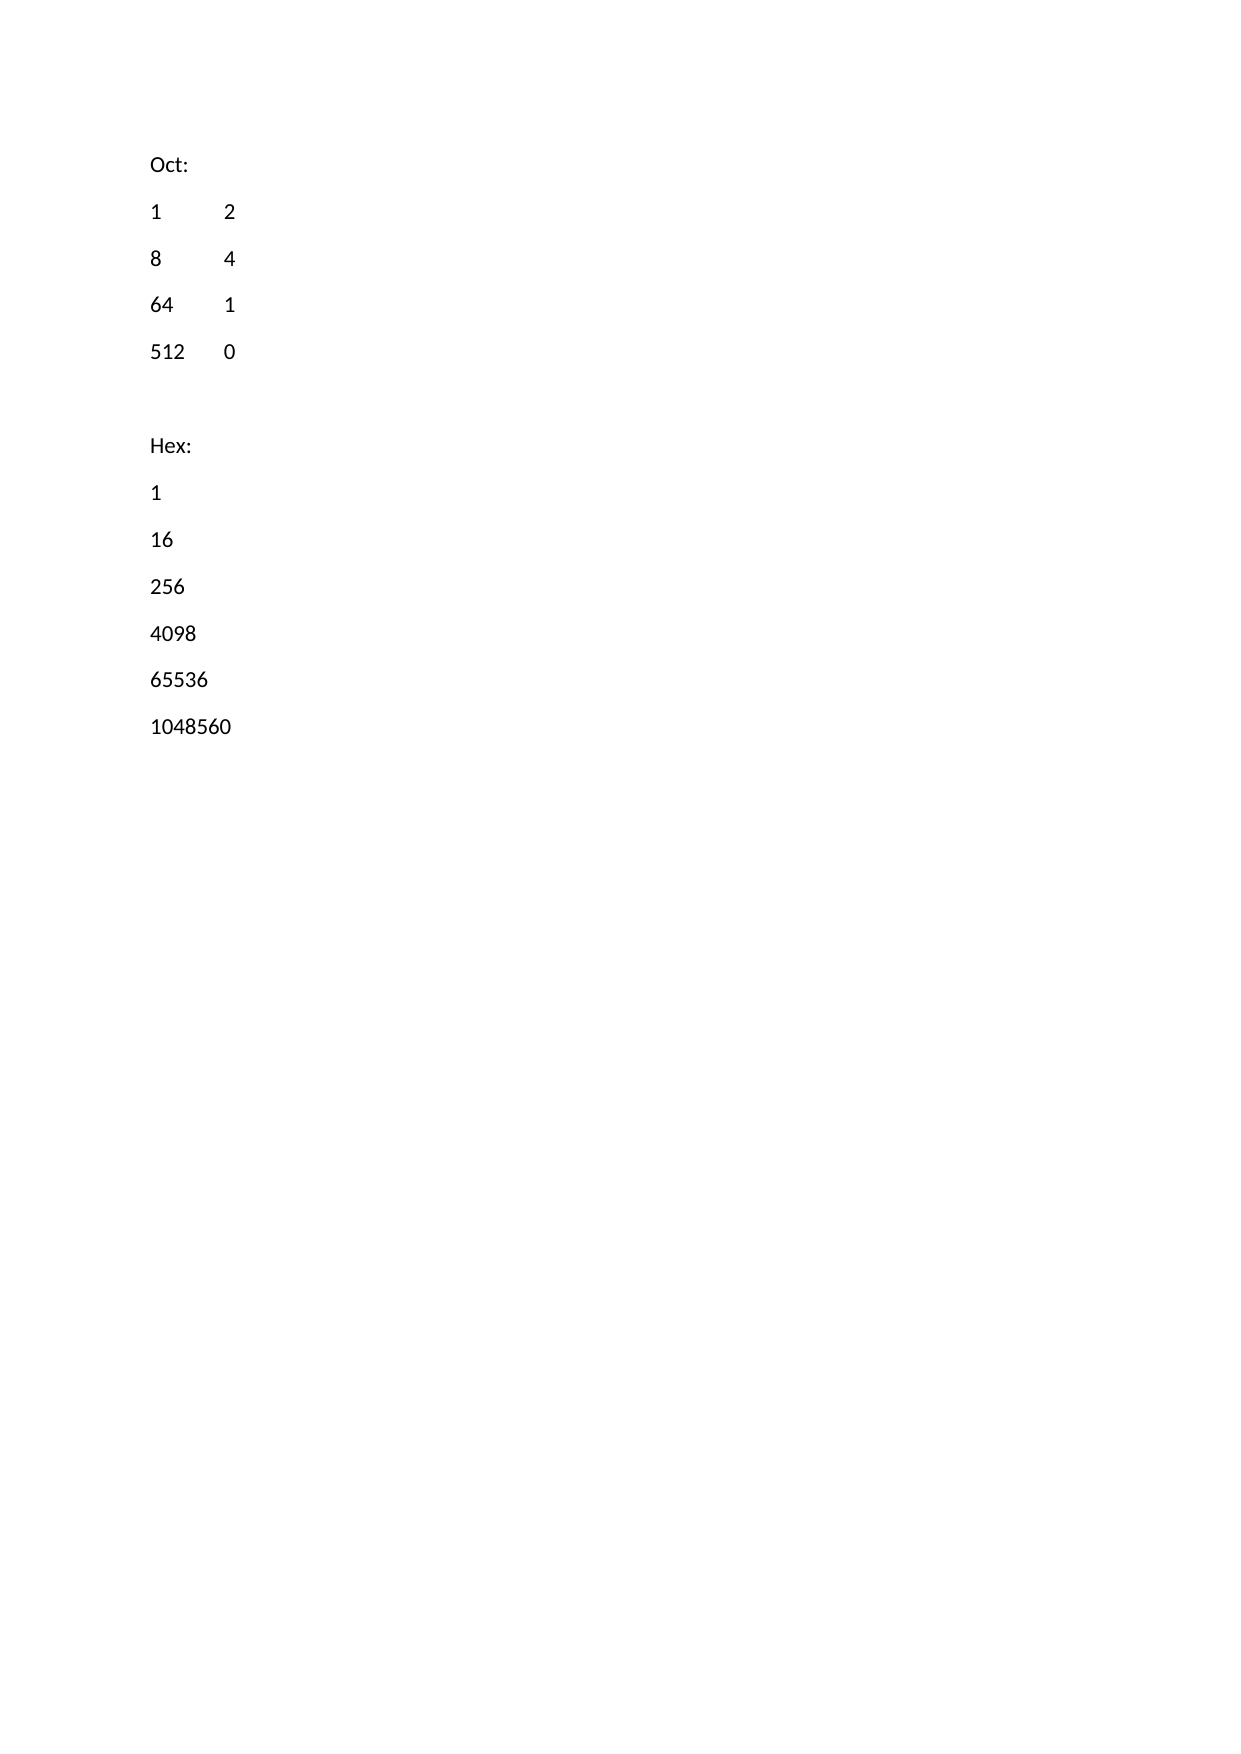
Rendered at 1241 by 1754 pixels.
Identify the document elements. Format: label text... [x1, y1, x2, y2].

text Oct: [150, 150, 1090, 178]
text 256 [150, 572, 1090, 600]
text 1 2 [150, 197, 1090, 225]
text Hex: [150, 431, 1090, 459]
text 512 0 [150, 337, 1090, 366]
text 64 1 [150, 291, 1090, 319]
text 16 [150, 525, 1090, 553]
text 4098 [150, 619, 1090, 647]
text 1048560 [150, 712, 1090, 741]
text 65536 [150, 666, 1090, 694]
text 8 4 [150, 244, 1090, 272]
text 1 [150, 478, 1090, 506]
